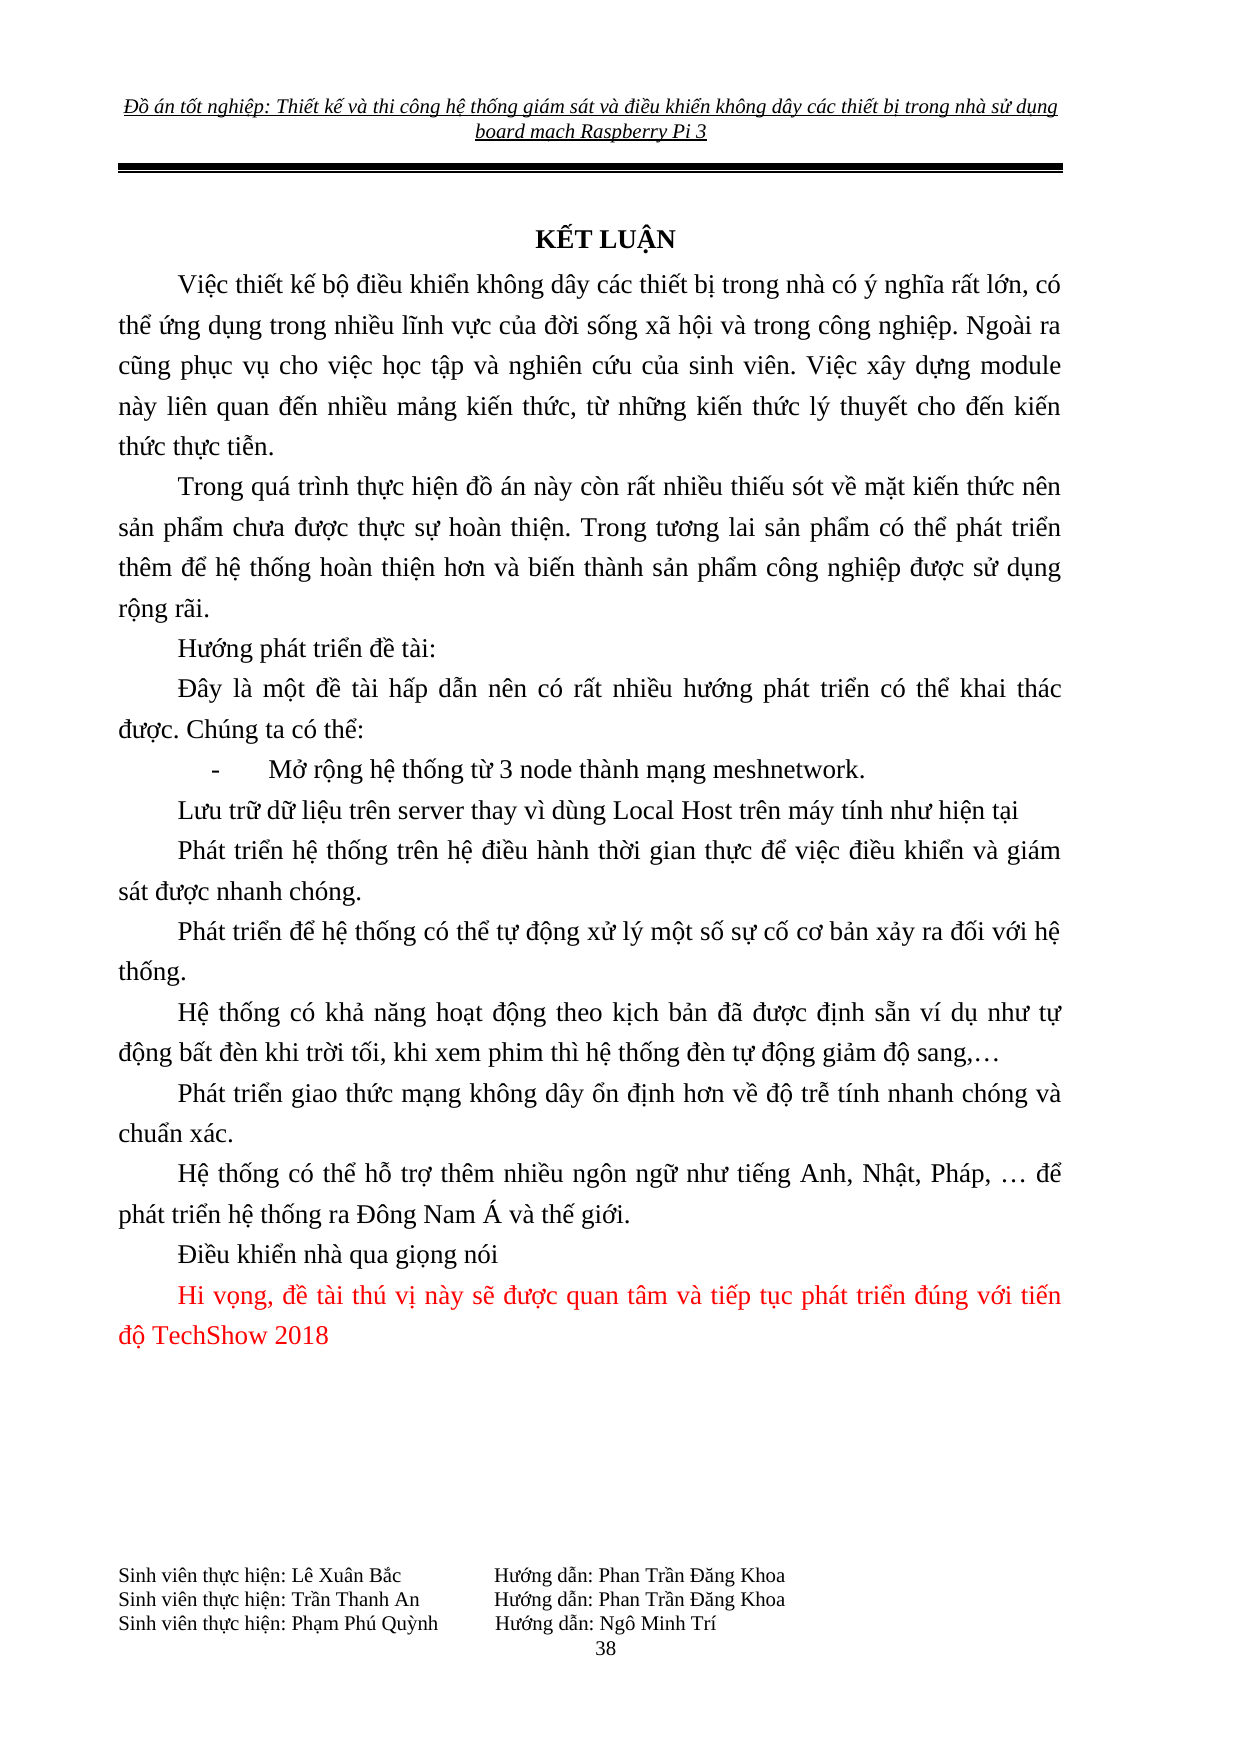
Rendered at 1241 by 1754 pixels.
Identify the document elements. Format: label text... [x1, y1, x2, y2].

text Lưu trữ dữ liệu trên server thay vì dùng Local Host trên máy tính như hiện tại [118, 794, 1063, 825]
text Phát triển để hệ thống có thể tự động xử lý một số sự cố cơ bản xảy ra đối với hệ thống. [118, 915, 1063, 987]
text Hi vọng, đề tài thú vị này sẽ được quan tâm và tiếp tục phát triển đúng với tiến độ TechShow 2018 [118, 1279, 1063, 1350]
text Phát triển giao thức mạng không dây ổn định hơn về độ trễ tính nhanh chóng và chuẩn xác. [118, 1077, 1063, 1148]
text Việc thiết kế bộ điều khiển không dây các thiết bị trong nhà có ý nghĩa rất lớn, có thể ứng dụng trong nhiều lĩnh vực của đời sống xã hội và trong công nghiệp. Ngoài ra cũng phục vụ cho việc học tập và nghiên cứu của sinh viên. Việc xây dựng module này liên quan đến nhiều mảng kiến thức, từ những kiến thức lý thuyết cho đến kiến thức thực tiễn. [118, 268, 1063, 461]
subtitle KẾT LUẬN [148, 223, 1063, 254]
text Đây là một đề tài hấp dẫn nên có rất nhiều hướng phát triển có thể khai thác được. Chúng ta có thể: [118, 673, 1063, 744]
text Trong quá trình thực hiện đồ án này còn rất nhiều thiếu sót về mặt kiến thức nên sản phẩm chưa được thực sự hoàn thiện. Trong tương lai sản phẩm có thể phát triển thêm để hệ thống hoàn thiện hơn và biến thành sản phẩm công nghiệp được sử dụng rộng rãi. [118, 471, 1063, 623]
text Phát triển hệ thống trên hệ điều hành thời gian thực để việc điều khiển và giám sát được nhanh chóng. [118, 834, 1063, 906]
text Hướng phát triển đề tài: [118, 632, 1063, 663]
text Điều khiển nhà qua giọng nói [118, 1238, 1063, 1269]
text - Mở rộng hệ thống từ 3 node thành mạng meshnetwork. [118, 753, 1063, 784]
text Hệ thống có thể hỗ trợ thêm nhiều ngôn ngữ như tiếng Anh, Nhật, Pháp, … để phát triển hệ thống ra Đông Nam Á và thế giới. [118, 1158, 1063, 1229]
text Hệ thống có khả năng hoạt động theo kịch bản đã được định sẵn ví dụ như tự động bất đèn khi trời tối, khi xem phim thì hệ thống đèn tự động giảm độ sang,… [118, 996, 1063, 1067]
